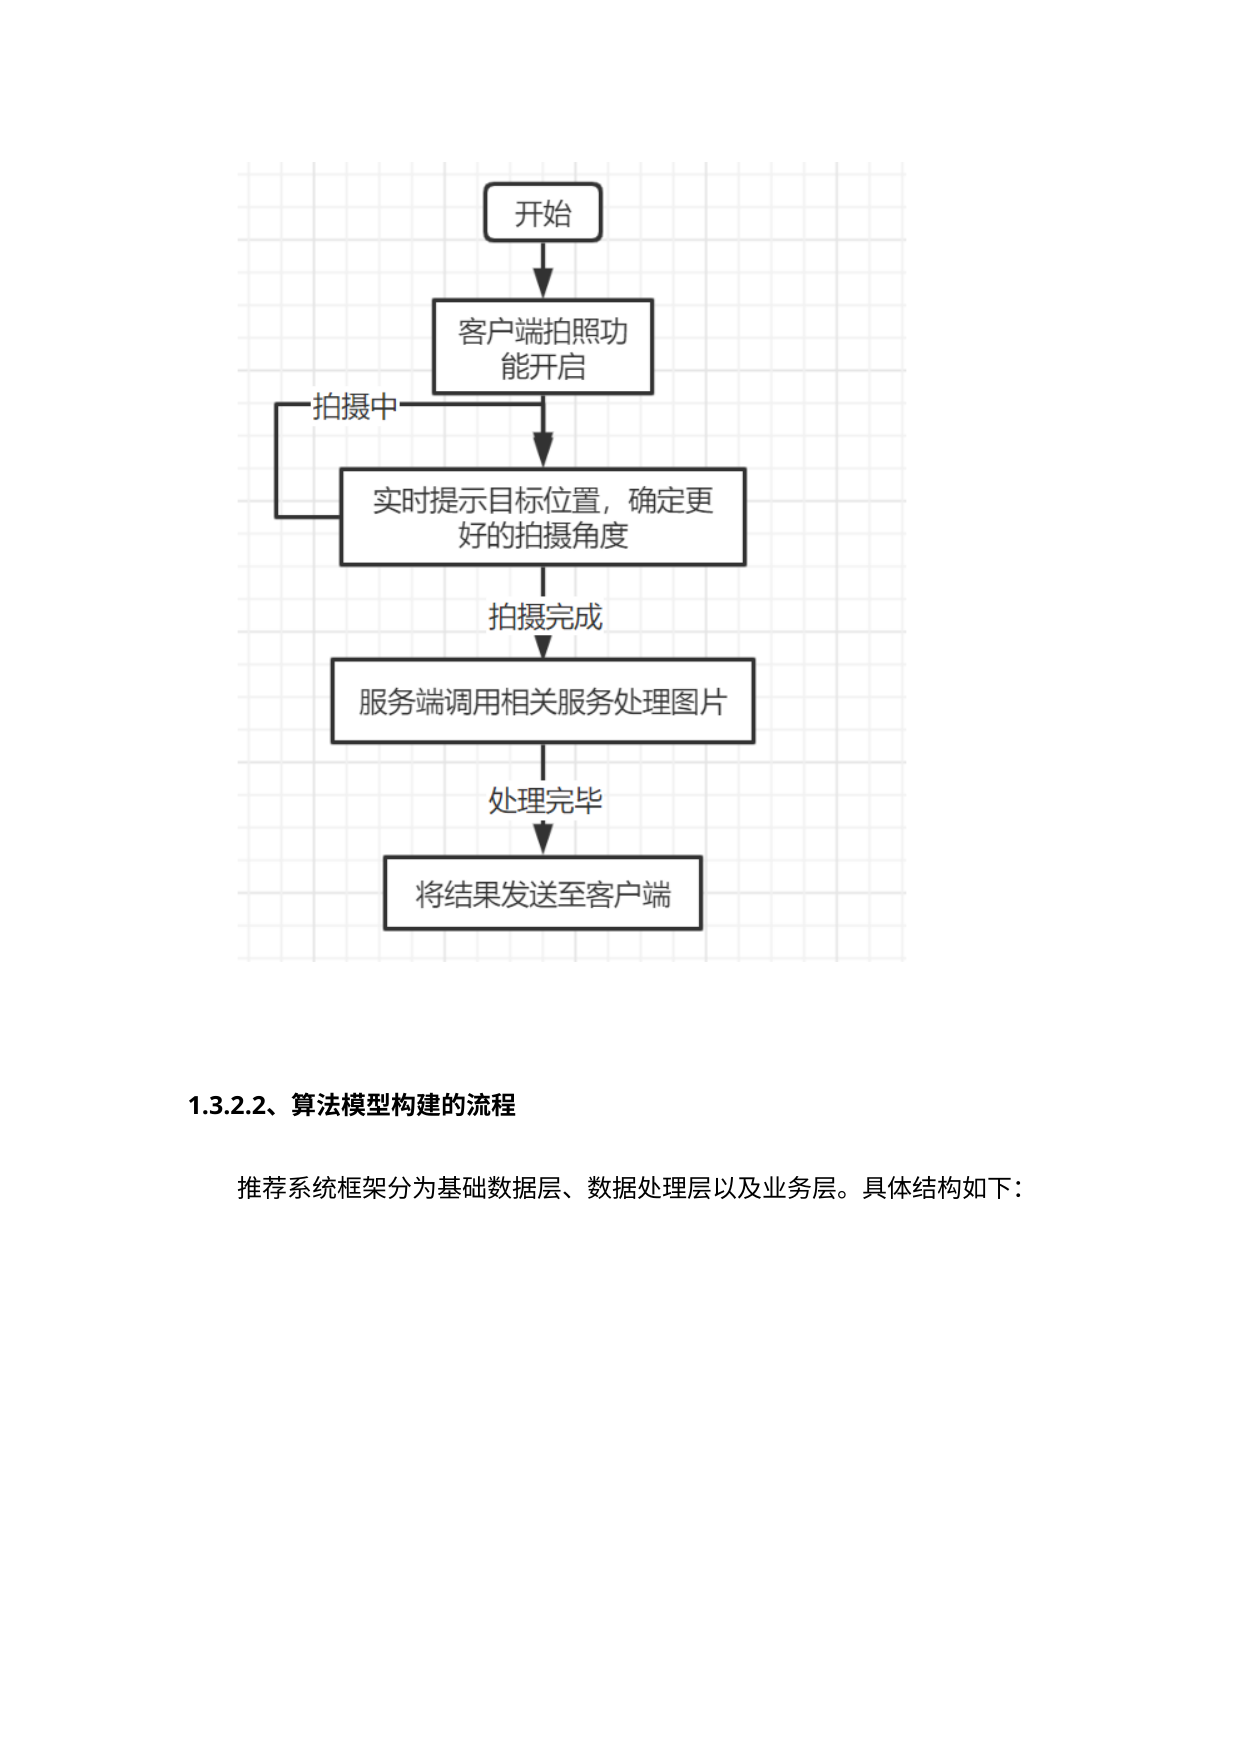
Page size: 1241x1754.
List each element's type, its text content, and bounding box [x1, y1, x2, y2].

text 1.3.2.2、算法模型构建的流程 [187, 1071, 1053, 1136]
picture [237, 162, 907, 962]
text 推荐系统框架分为基础数据层、数据处理层以及业务层。具体结构如下： [187, 1154, 1053, 1219]
